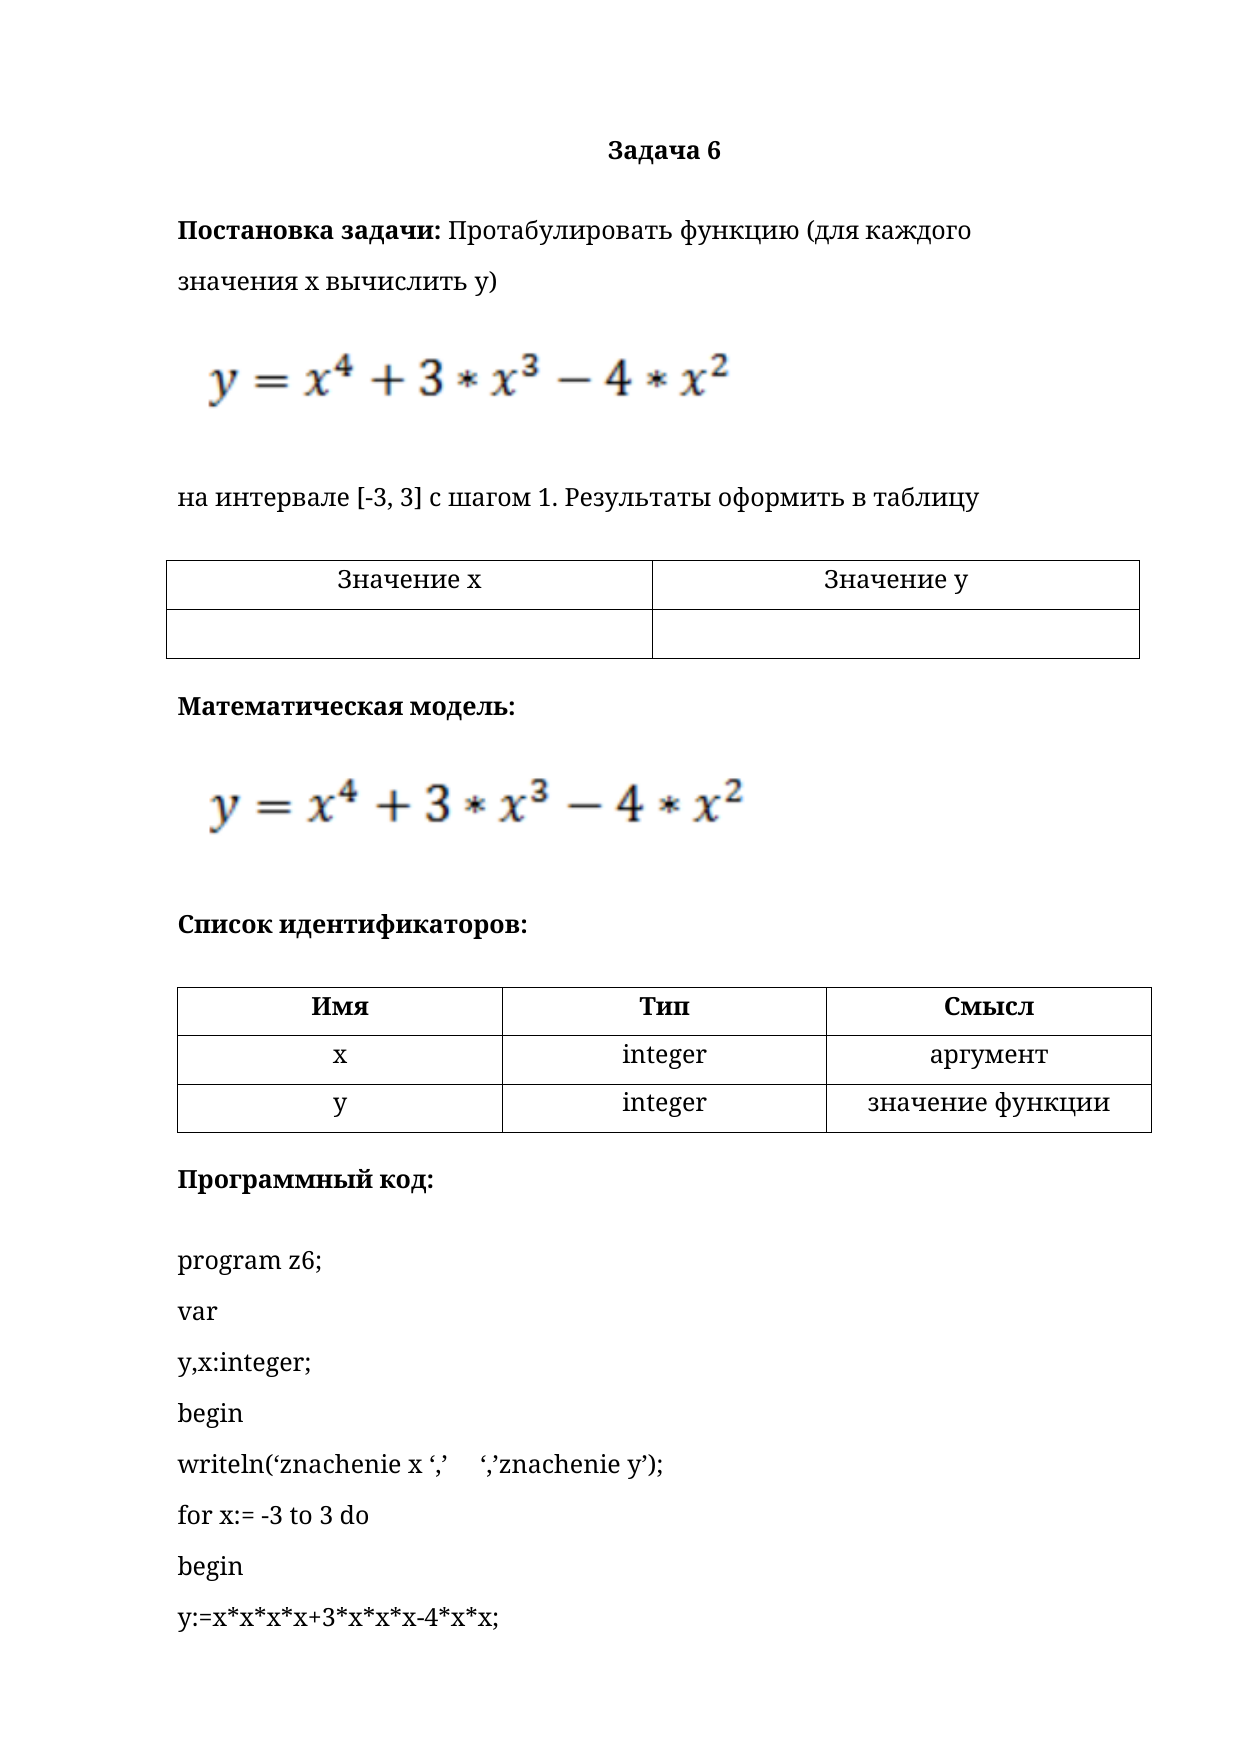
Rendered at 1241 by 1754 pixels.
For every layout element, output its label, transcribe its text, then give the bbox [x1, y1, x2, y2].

text begin [177, 1395, 1152, 1429]
table_cell y [178, 1085, 502, 1132]
text for x:= -3 to 3 do [177, 1497, 1152, 1532]
text Математическая модель: [177, 688, 1152, 722]
table_header Значение х [167, 561, 652, 608]
table_cell аргумент [827, 1036, 1151, 1084]
text writeln(‘znachenie x ‘,’ ‘,’znachenie y’); [177, 1446, 1152, 1481]
text Список идентификаторов: [177, 907, 1152, 941]
table_cell x [178, 1036, 502, 1084]
table_header Значение у [653, 561, 1139, 608]
text begin [177, 1548, 1152, 1583]
text var [177, 1293, 1152, 1327]
text y:=x*x*x*x+3*x*x*x-4*x*x; [177, 1599, 1152, 1634]
table_cell [653, 610, 1139, 658]
text y,x:integer; [177, 1344, 1152, 1378]
table_header Имя [178, 988, 502, 1035]
text program z6; [177, 1242, 1152, 1276]
table_cell значение функции [827, 1085, 1151, 1132]
table_cell [167, 610, 652, 658]
picture [177, 768, 765, 864]
picture [177, 344, 749, 437]
table_cell integer [503, 1085, 826, 1132]
text на интервале [-3, 3] с шагом 1. Результаты оформить в таблицу [177, 480, 1152, 514]
table_cell integer [503, 1036, 826, 1084]
table_header Тип [503, 988, 826, 1035]
table_header Смысл [827, 988, 1151, 1035]
text Программный код: [177, 1162, 1152, 1196]
text Задача 6 [177, 133, 1152, 167]
text Постановка задачи: Протабулировать функцию (для каждого значения x вычислить y) [177, 213, 1152, 298]
